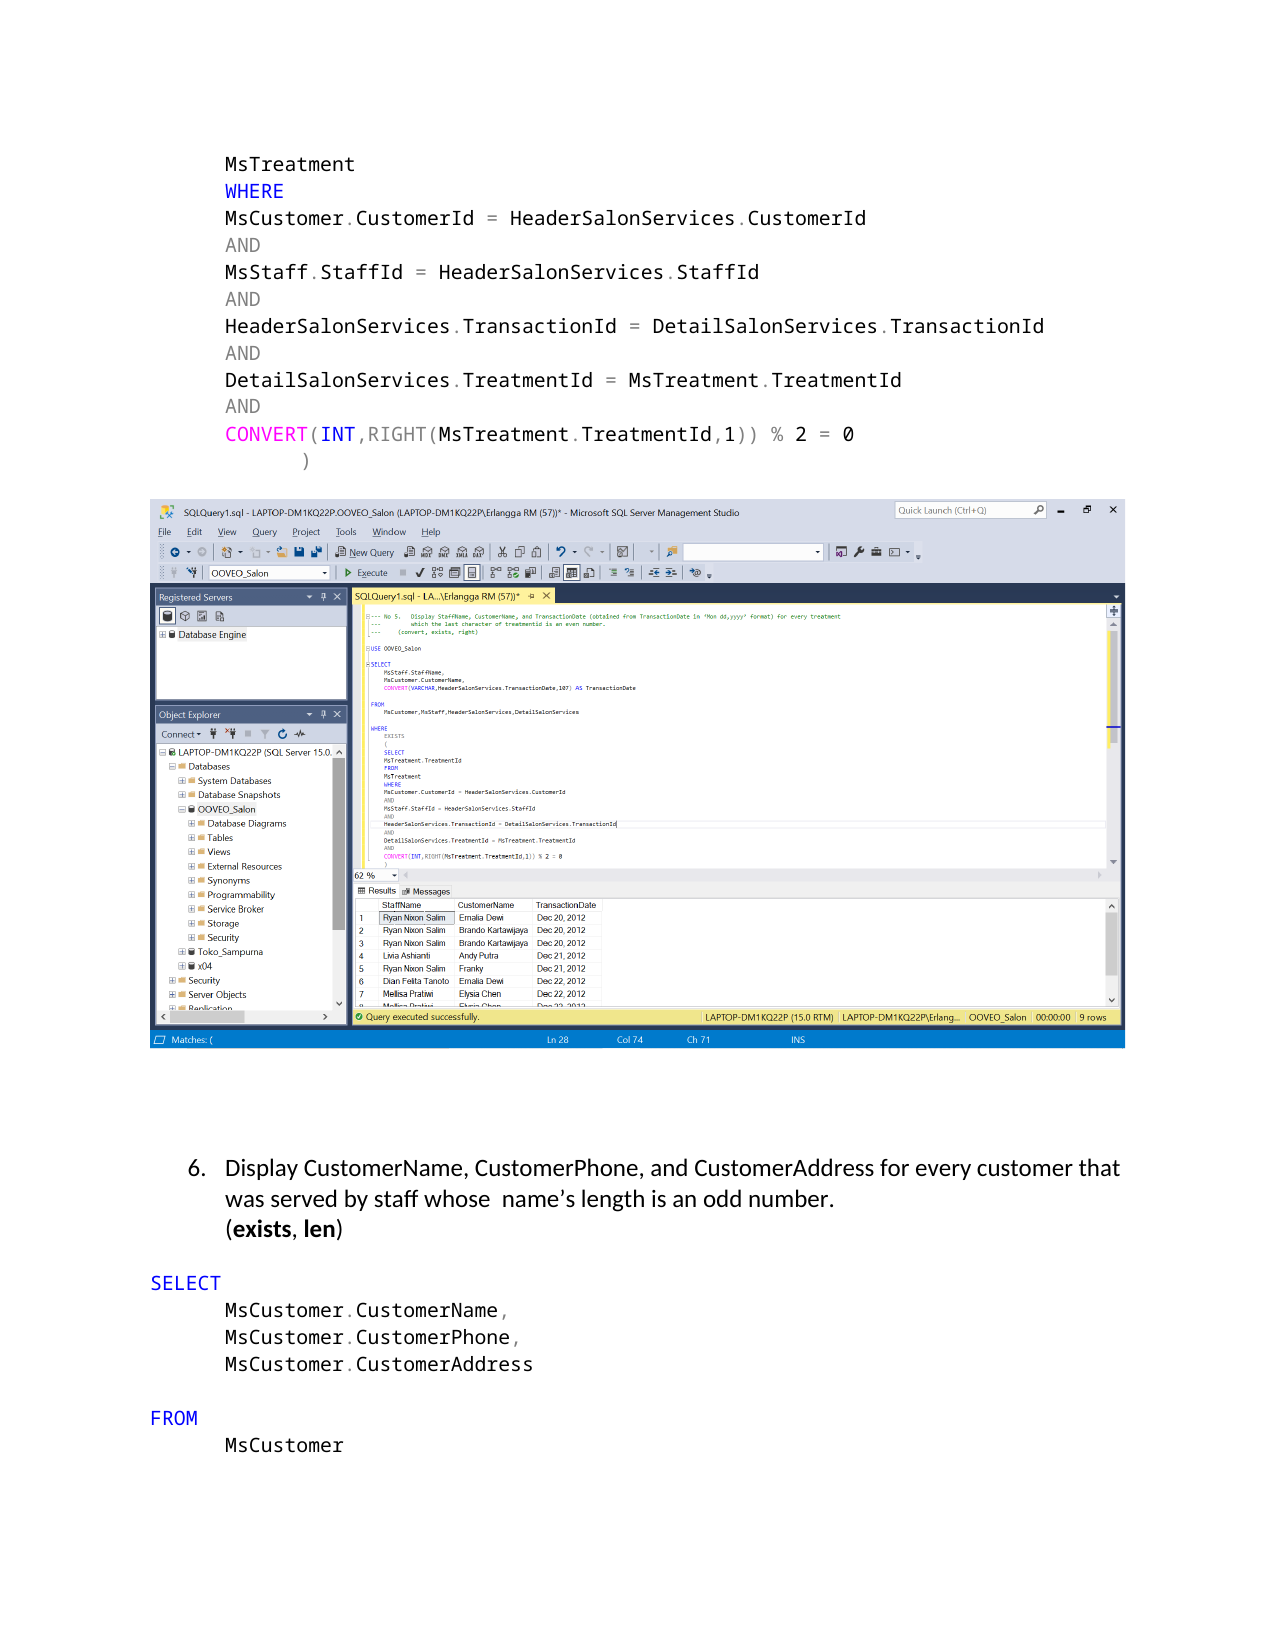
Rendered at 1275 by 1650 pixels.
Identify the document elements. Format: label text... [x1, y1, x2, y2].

text WHERE [150, 177, 1125, 204]
text MsTreatment [150, 150, 1125, 177]
text MsCustomer.CustomerPhone, [150, 1323, 1125, 1350]
list Display CustomerName, CustomerPhone, and CustomerAddress for every customer that was served by staff whose name’s length is an odd number. [187, 1152, 1125, 1213]
text DetailSalonServices.TreatmentId = MsTreatment.TreatmentId [150, 366, 1125, 393]
text ) [225, 447, 1125, 474]
text MsCustomer [150, 1431, 1125, 1458]
text AND [150, 393, 1125, 420]
text MsStaff.StaffId = HeaderSalonServices.StaffId [150, 258, 1125, 285]
text MsCustomer.CustomerId = HeaderSalonServices.CustomerId [150, 204, 1125, 231]
text (exists, len) [150, 1213, 1125, 1244]
text AND [150, 231, 1125, 258]
text MsCustomer.CustomerAddress [150, 1350, 1125, 1377]
text CONVERT(INT,RIGHT(MsTreatment.TreatmentId,1)) % 2 = 0 [150, 420, 1125, 447]
text HeaderSalonServices.TransactionId = DetailSalonServices.TransactionId [150, 312, 1125, 339]
picture [150, 499, 1125, 1049]
text AND [150, 285, 1125, 312]
text MsCustomer.CustomerName, [150, 1296, 1125, 1323]
text AND [150, 339, 1125, 366]
text FROM [150, 1404, 1125, 1431]
text SELECT [150, 1269, 1125, 1296]
